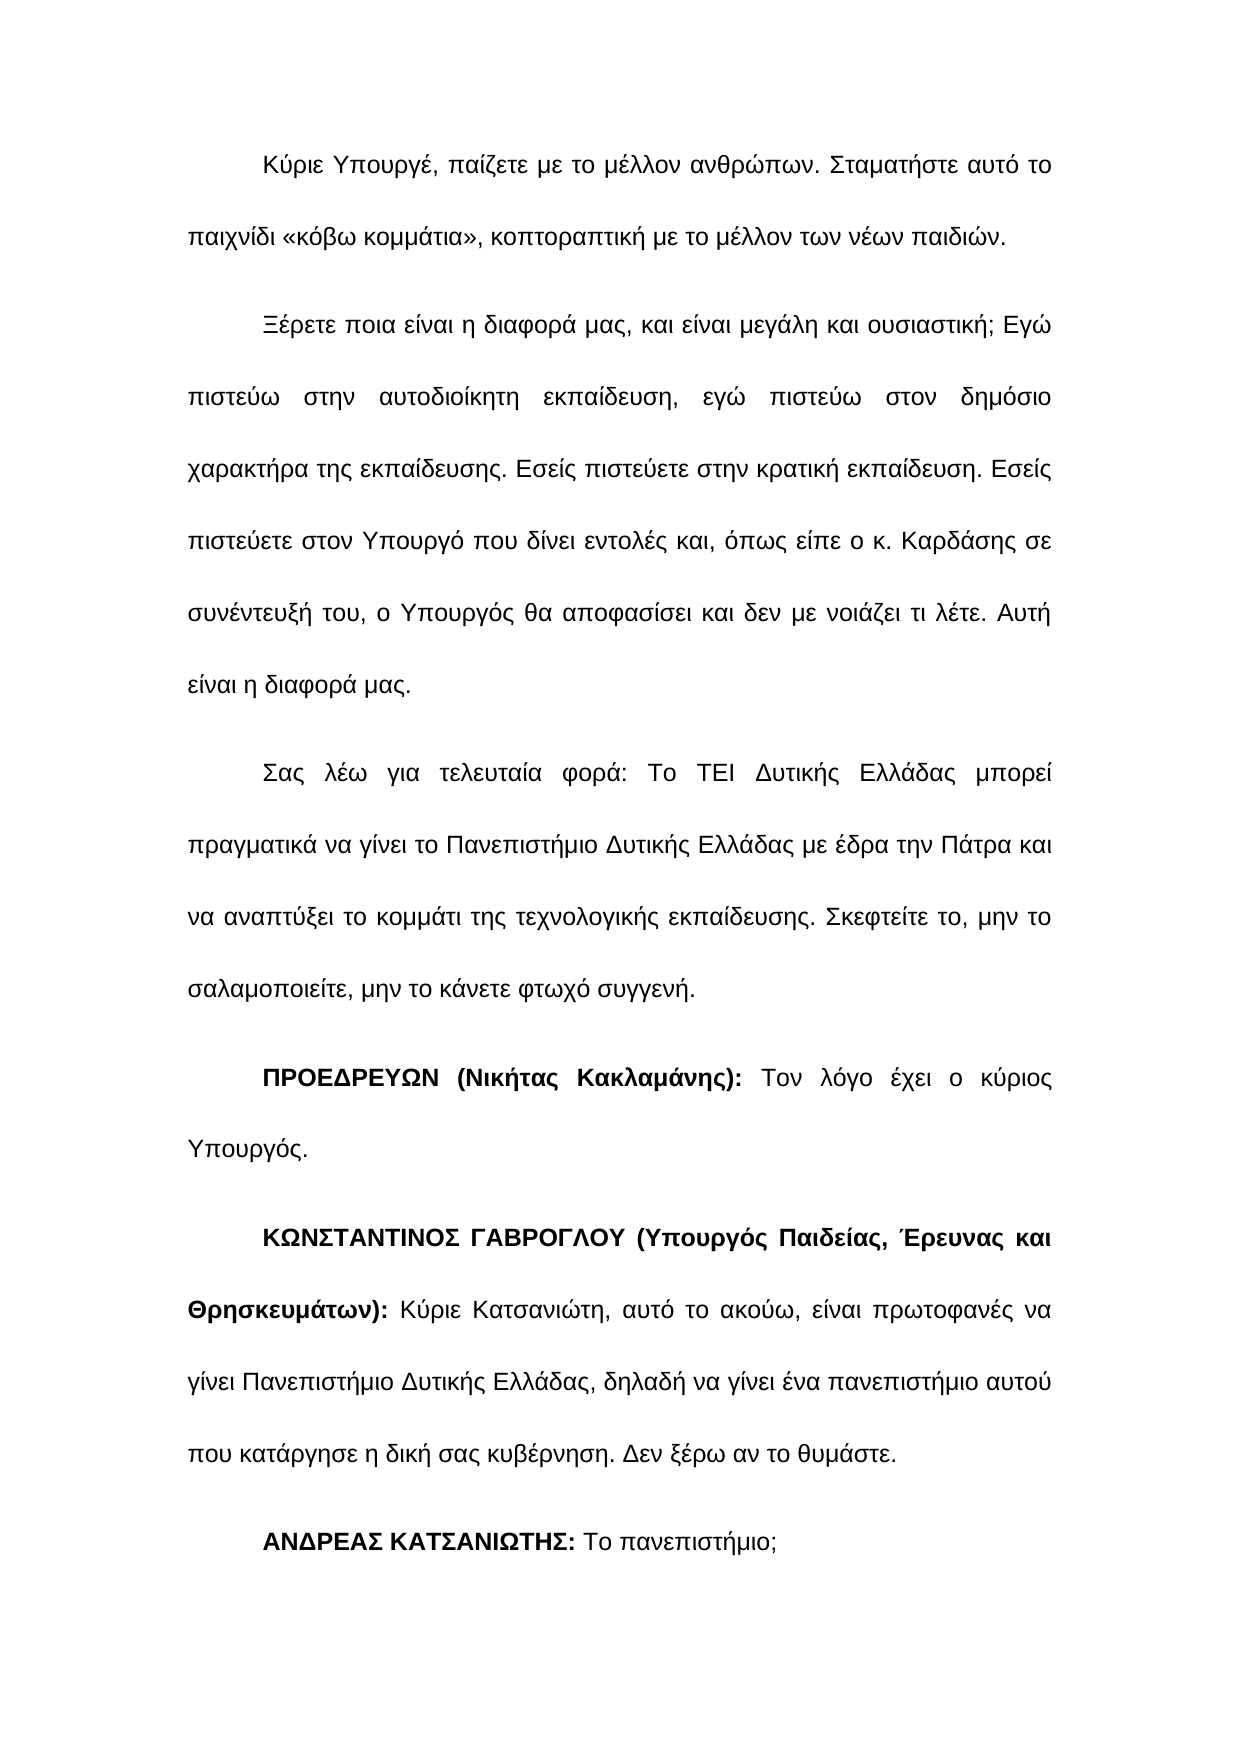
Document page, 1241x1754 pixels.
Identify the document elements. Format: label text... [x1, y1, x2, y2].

text ΚΩΝΣΤΑΝΤΙΝΟΣ ΓΑΒΡΟΓΛΟΥ (Υπουργός Παιδείας, Έρευνας και Θρησκευμάτων): Κύριε Κατσανιώτη, αυτό το ακούω, είναι πρωτοφανές να γίνει Πανεπιστήμιο Δυτικής Ελλάδας, δηλαδή να γίνει ένα πανεπιστήμιο αυτού που κατάργησε η δική σας κυβέρνηση. Δεν ξέρω αν το θυμάστε. [187, 1223, 1053, 1467]
text Κύριε Υπουργέ, παίζετε με το μέλλον ανθρώπων. Σταματήστε αυτό το παιχνίδι «κόβω κομμάτια», κοπτοραπτική με το μέλλον των νέων παιδιών. [187, 150, 1053, 251]
text ΑΝΔΡΕΑΣ ΚΑΤΣΑΝΙΩΤΗΣ: Το πανεπιστήμιο; [187, 1527, 1053, 1556]
text ΠΡΟΕΔΡΕΥΩΝ (Νικήτας Κακλαμάνης): Τον λόγο έχει ο κύριος Υπουργός. [187, 1062, 1053, 1163]
text Ξέρετε ποια είναι η διαφορά μας, και είναι μεγάλη και ουσιαστική; Εγώ πιστεύω στην αυτοδιοίκητη εκπαίδευση, εγώ πιστεύω στον δημόσιο χαρακτήρα της εκπαίδευσης. Εσείς πιστεύετε στην κρατική εκπαίδευση. Εσείς πιστεύετε στον Υπουργό που δίνει εντολές και, όπως είπε ο κ. Καρδάσης σε συνέντευξή του, ο Υπουργός θα αποφασίσει και δεν με νοιάζει τι λέτε. Αυτή είναι η διαφορά μας. [187, 310, 1053, 698]
text Σας λέω για τελευταία φορά: Το ΤΕΙ Δυτικής Ελλάδας μπορεί πραγματικά να γίνει το Πανεπιστήμιο Δυτικής Ελλάδας με έδρα την Πάτρα και να αναπτύξει το κομμάτι της τεχνολογικής εκπαίδευσης. Σκεφτείτε το, μην το σαλαμοποιείτε, μην το κάνετε φτωχό συγγενή. [187, 758, 1053, 1003]
